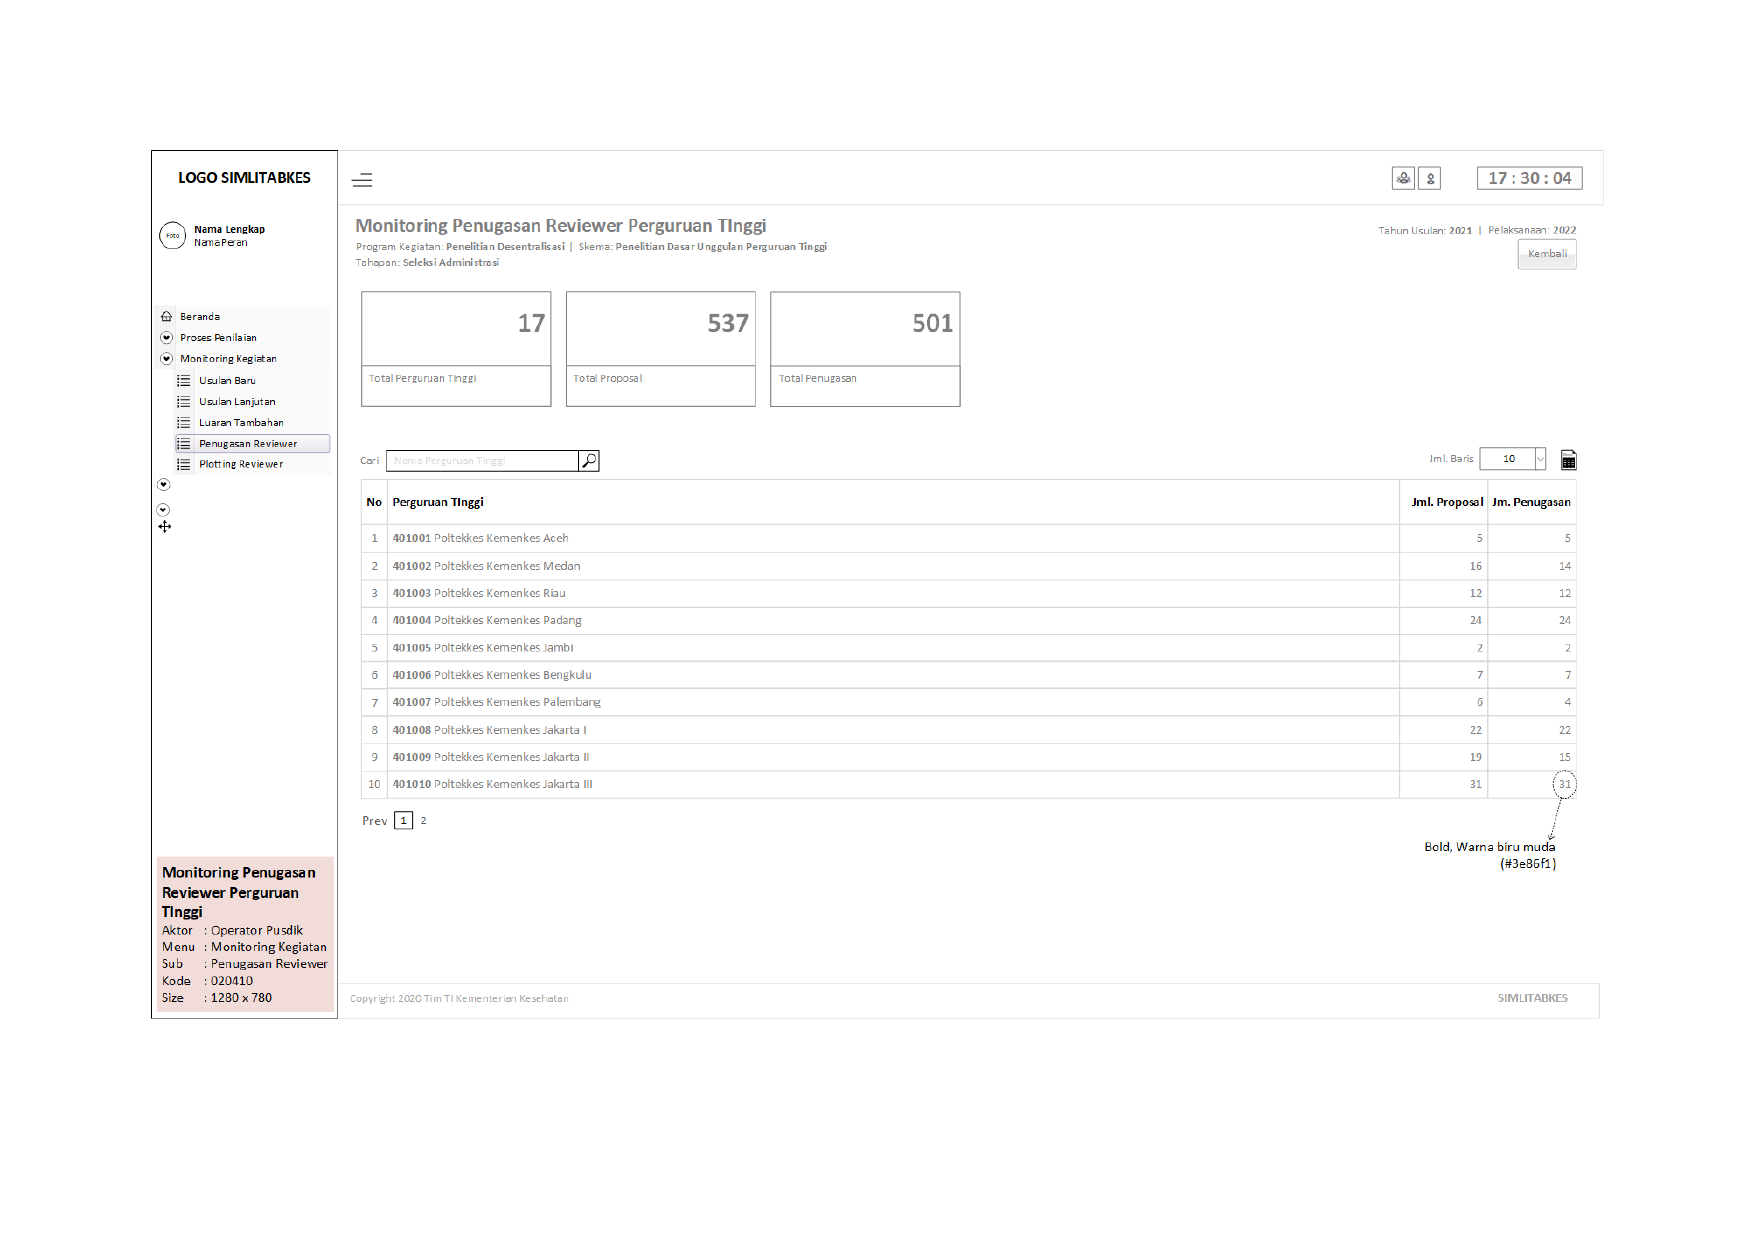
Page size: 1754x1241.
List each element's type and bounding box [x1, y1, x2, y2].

picture [150, 150, 1604, 1019]
